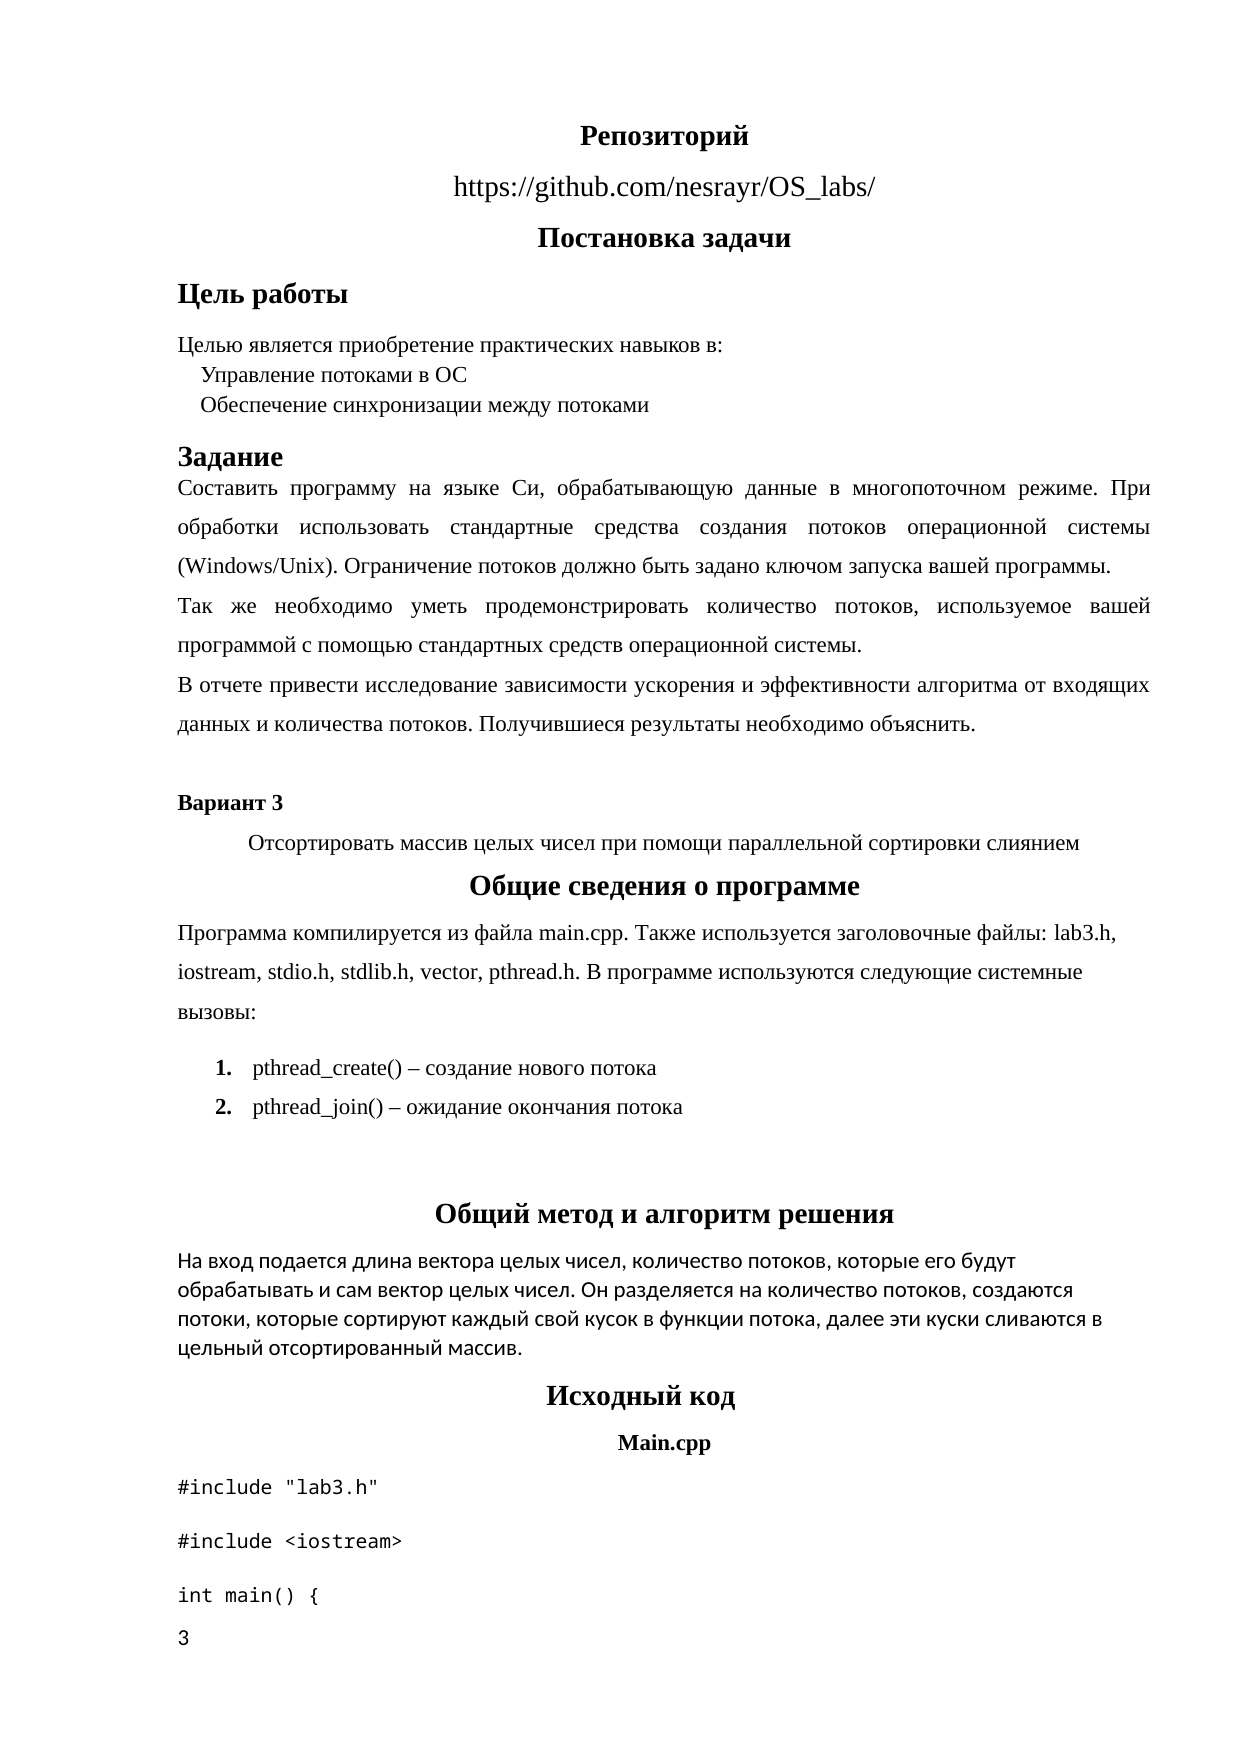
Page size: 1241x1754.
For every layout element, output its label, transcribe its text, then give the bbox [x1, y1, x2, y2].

text На вход подается длина вектора целых чисел, количество потоков, которые его будут обрабатывать и сам вектор целых чисел. Он разделяется на количество потоков, создаются потоки, которые сортируют каждый свой кусок в функции потока, далее эти куски сливаются в цельный отсортированный массив. [177, 1246, 1152, 1361]
list Целью является приобретение практических навыков в: [177, 331, 1152, 357]
list pthread_create() – создание нового потока [215, 1054, 1152, 1080]
text Общие сведения о программе [177, 868, 1152, 902]
list Цель работы [177, 276, 1152, 309]
text int main() { [177, 1581, 1152, 1608]
text Составить программу на языке Си, обрабатывающую данные в многопоточном режиме. При обработки использовать стандартные средства создания потоков операционной системы (Windows/Unix). Ограничение потоков должно быть задано ключом запуска вашей программы. [177, 474, 1152, 579]
text #include <iostream> [177, 1527, 1152, 1554]
text Общий метод и алгоритм решения [177, 1196, 1152, 1229]
text https://github.com/nesrayr/OS_labs/ [177, 169, 1152, 203]
list Обеспечение синхронизации между потоками [177, 391, 1152, 418]
text #include "lab3.h" [177, 1473, 1152, 1500]
text Программа компилируется из файла main.cpp. Также используется заголовочные файлы: lab3.h, iostream, stdio.h, stdlib.h, vector, pthread.h. В программе используются следующие системные вызовы: [177, 919, 1152, 1024]
list Задание [177, 439, 1152, 473]
text Так же необходимо уметь продемонстрировать количество потоков, используемое вашей программой с помощью стандартных средств операционной системы. [177, 592, 1152, 658]
text Постановка задачи [177, 220, 1152, 254]
text Вариант 3 [177, 789, 1152, 816]
list Управление потоками в ОС [177, 361, 1152, 387]
text Main.cpp [177, 1429, 1152, 1456]
text В отчете привести исследование зависимости ускорения и эффективности алгоритма от входящих данных и количества потоков. Получившиеся результаты необходимо объяснить. [177, 671, 1152, 737]
text Исходный код [177, 1378, 1152, 1412]
text Репозиторий [177, 118, 1152, 152]
list pthread_join() – ожидание окончания потока [215, 1093, 1152, 1120]
text Отсортировать массив целых чисел при помощи параллельной сортировки слиянием [177, 829, 1152, 855]
